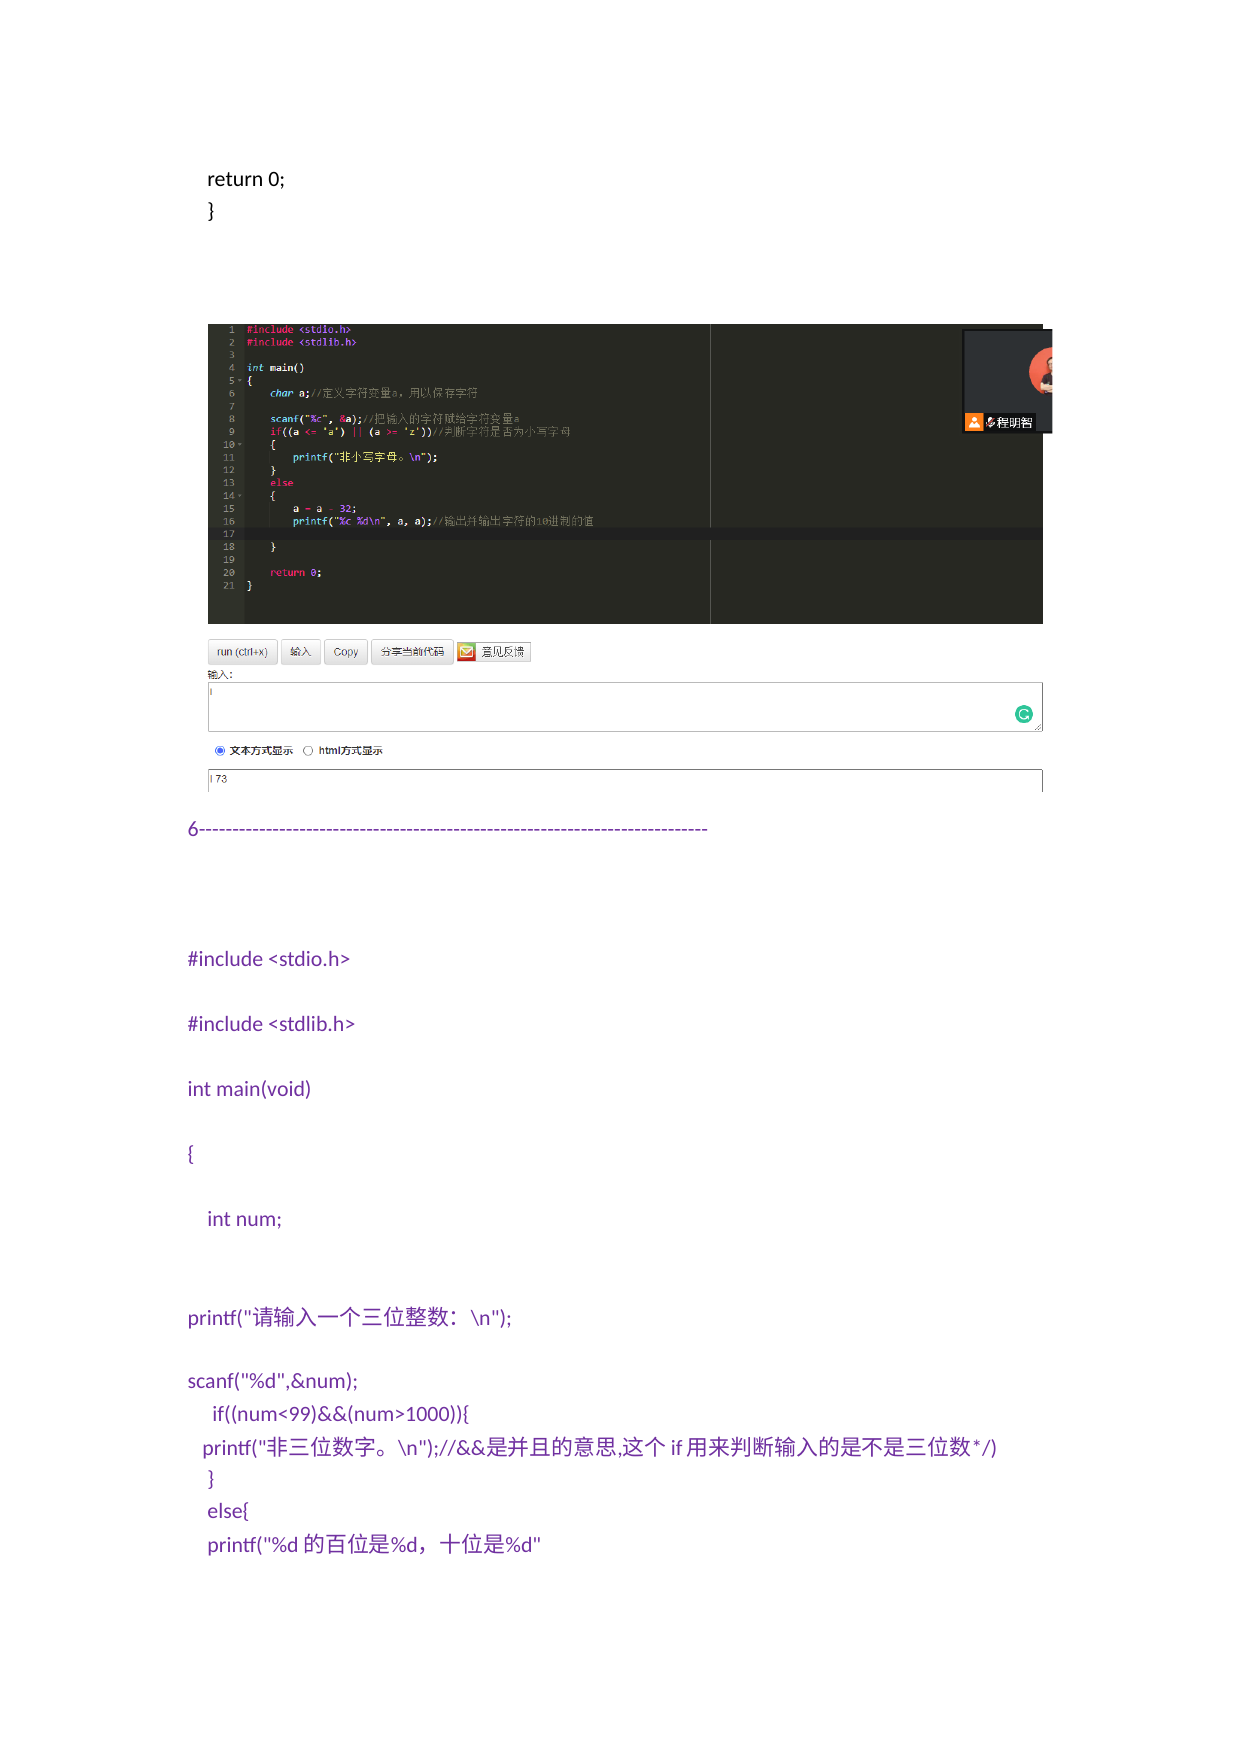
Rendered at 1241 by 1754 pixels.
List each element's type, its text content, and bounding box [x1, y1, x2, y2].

text } [187, 194, 1053, 227]
text #include <stdlib.h> [187, 1007, 1053, 1039]
text return 0; [187, 162, 1053, 194]
text { [187, 1137, 1053, 1169]
text } [187, 1462, 1053, 1494]
text printf("非三位数字。\n");//&&是并且的意思,这个if用来判断输入的是不是三位数*/) [187, 1429, 1053, 1462]
text else{ [187, 1494, 1053, 1527]
text printf("%d的百位是%d，十位是%d" [187, 1527, 1053, 1559]
text 6---------------------------------------------------------------------------- [187, 812, 1053, 844]
picture [187, 324, 1053, 792]
text int num; [187, 1202, 1053, 1234]
text printf("请输入一个三位整数：\n"); [187, 1299, 1053, 1332]
text #include <stdio.h> [187, 942, 1053, 974]
text int main(void) [187, 1072, 1053, 1104]
text if((num<99)&&(num>1000)){ [187, 1397, 1053, 1429]
text scanf("%d",&num); [187, 1364, 1053, 1397]
